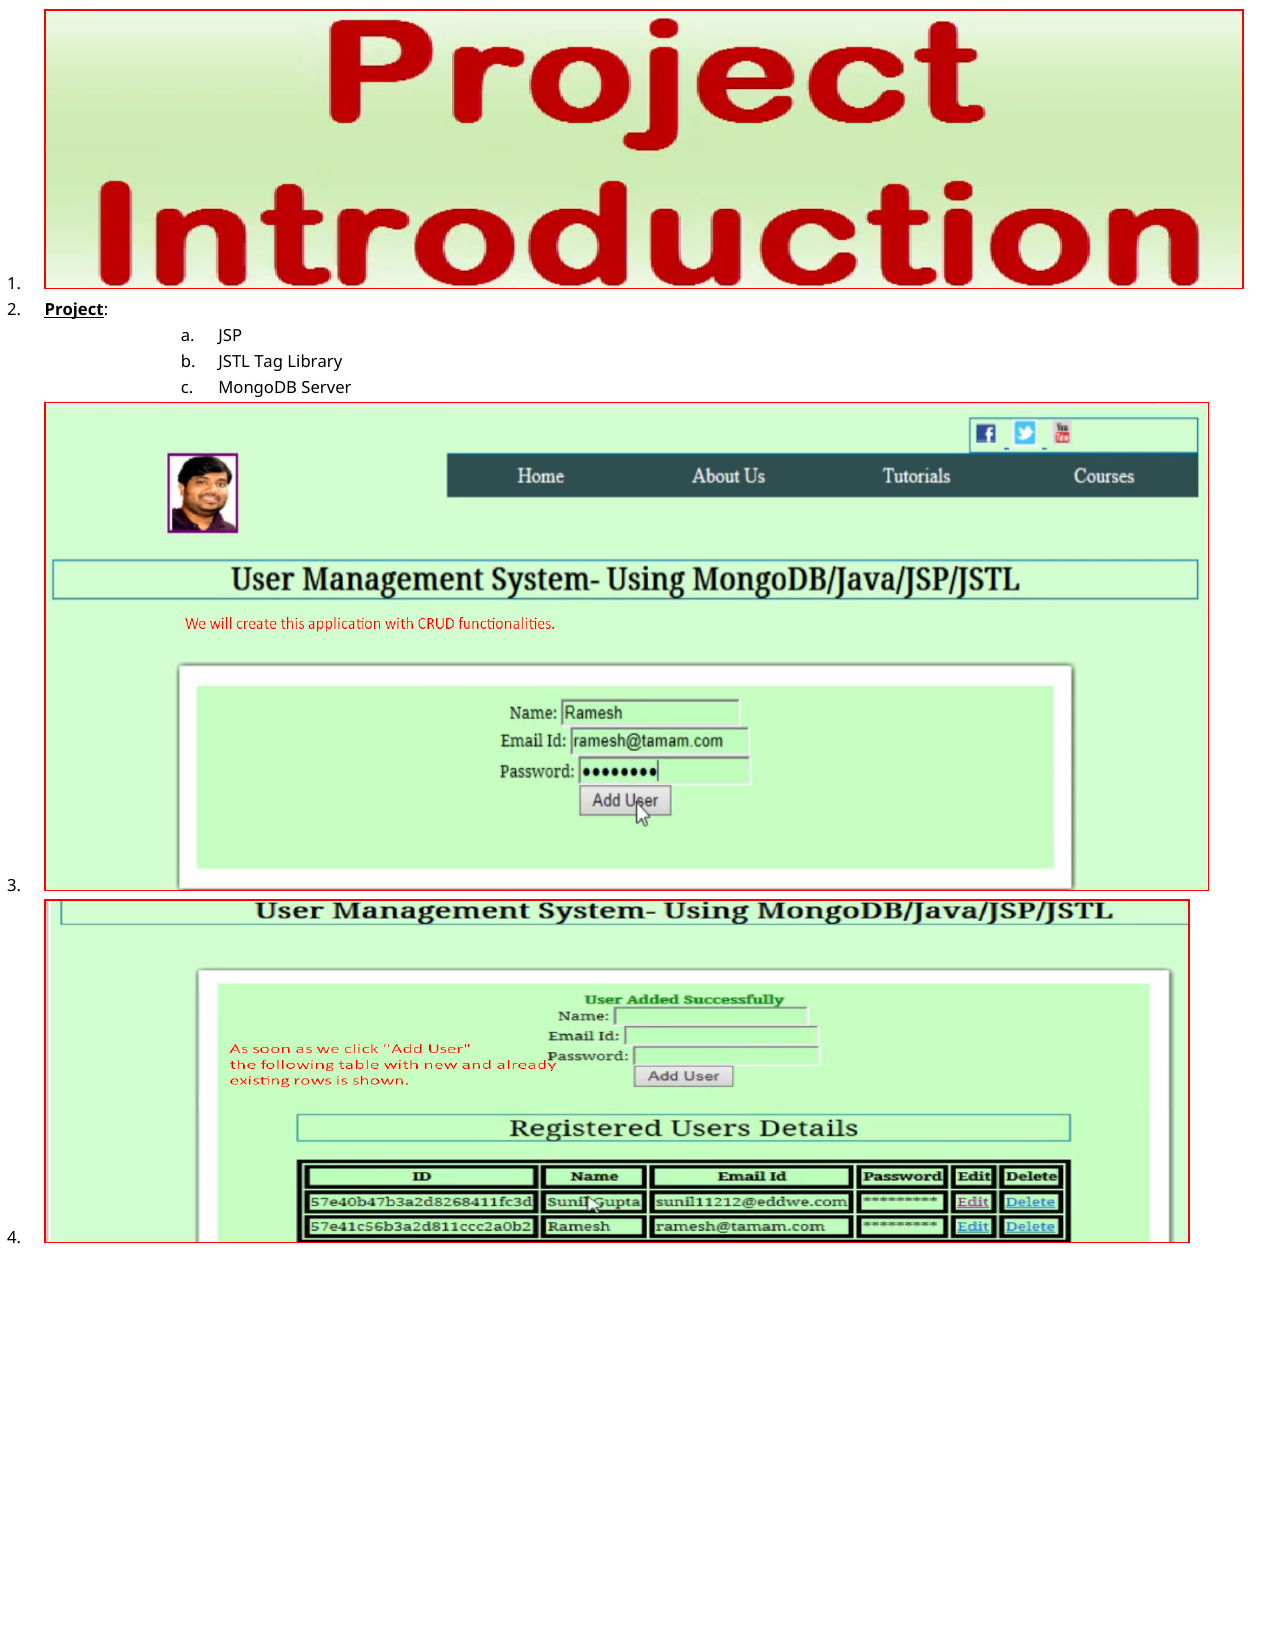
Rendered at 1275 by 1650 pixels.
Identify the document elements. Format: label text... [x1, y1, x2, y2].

picture [46, 901, 1188, 1242]
picture [46, 11, 1242, 288]
list JSP [181, 324, 1255, 346]
list MongoDB Server [181, 376, 1255, 398]
list JSTL Tag Library [181, 350, 1255, 372]
picture [46, 403, 1208, 890]
list Project: [7, 298, 1255, 320]
